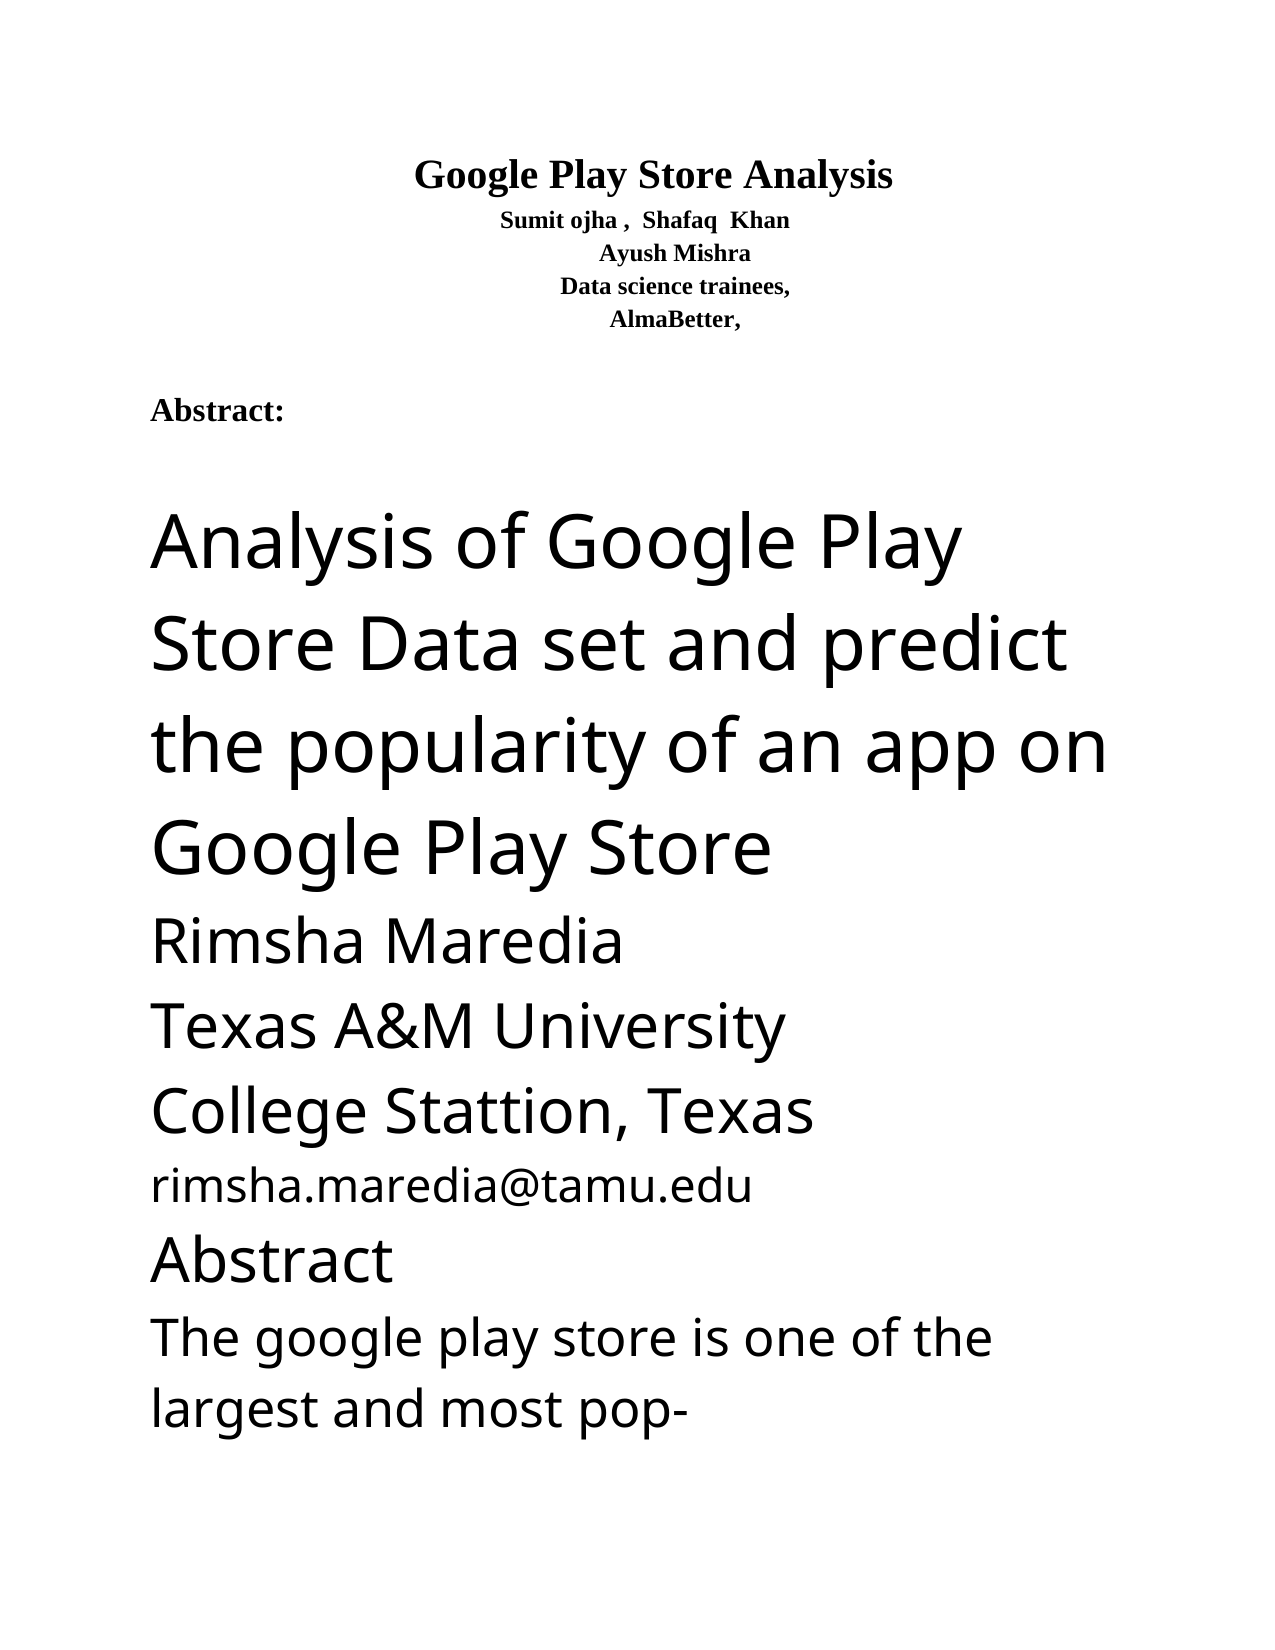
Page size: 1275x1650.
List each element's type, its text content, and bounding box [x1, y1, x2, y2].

text Analysis of Google Play Store Data set and predict the popularity of an app on [150, 488, 1125, 794]
text The google play store is one of the largest and most pop- [150, 1301, 1125, 1443]
text AlmaBetter, [150, 304, 1125, 333]
text Abstract [150, 1216, 1125, 1301]
text College Stattion, Texas [150, 1067, 1125, 1152]
text Rimsha Maredia [150, 897, 1125, 982]
text Ayush Mishra [150, 238, 1125, 267]
text Google Play Store [150, 794, 1125, 897]
text Abstract: [150, 390, 1125, 428]
text Data science trainees, [150, 271, 1125, 300]
text Texas A&M University [150, 982, 1125, 1067]
text rimsha.maredia@tamu.edu [150, 1152, 1125, 1216]
text Sumit ojha , Shafaq Khan [150, 205, 1125, 234]
text Google Play Store Analysis [150, 150, 1125, 198]
